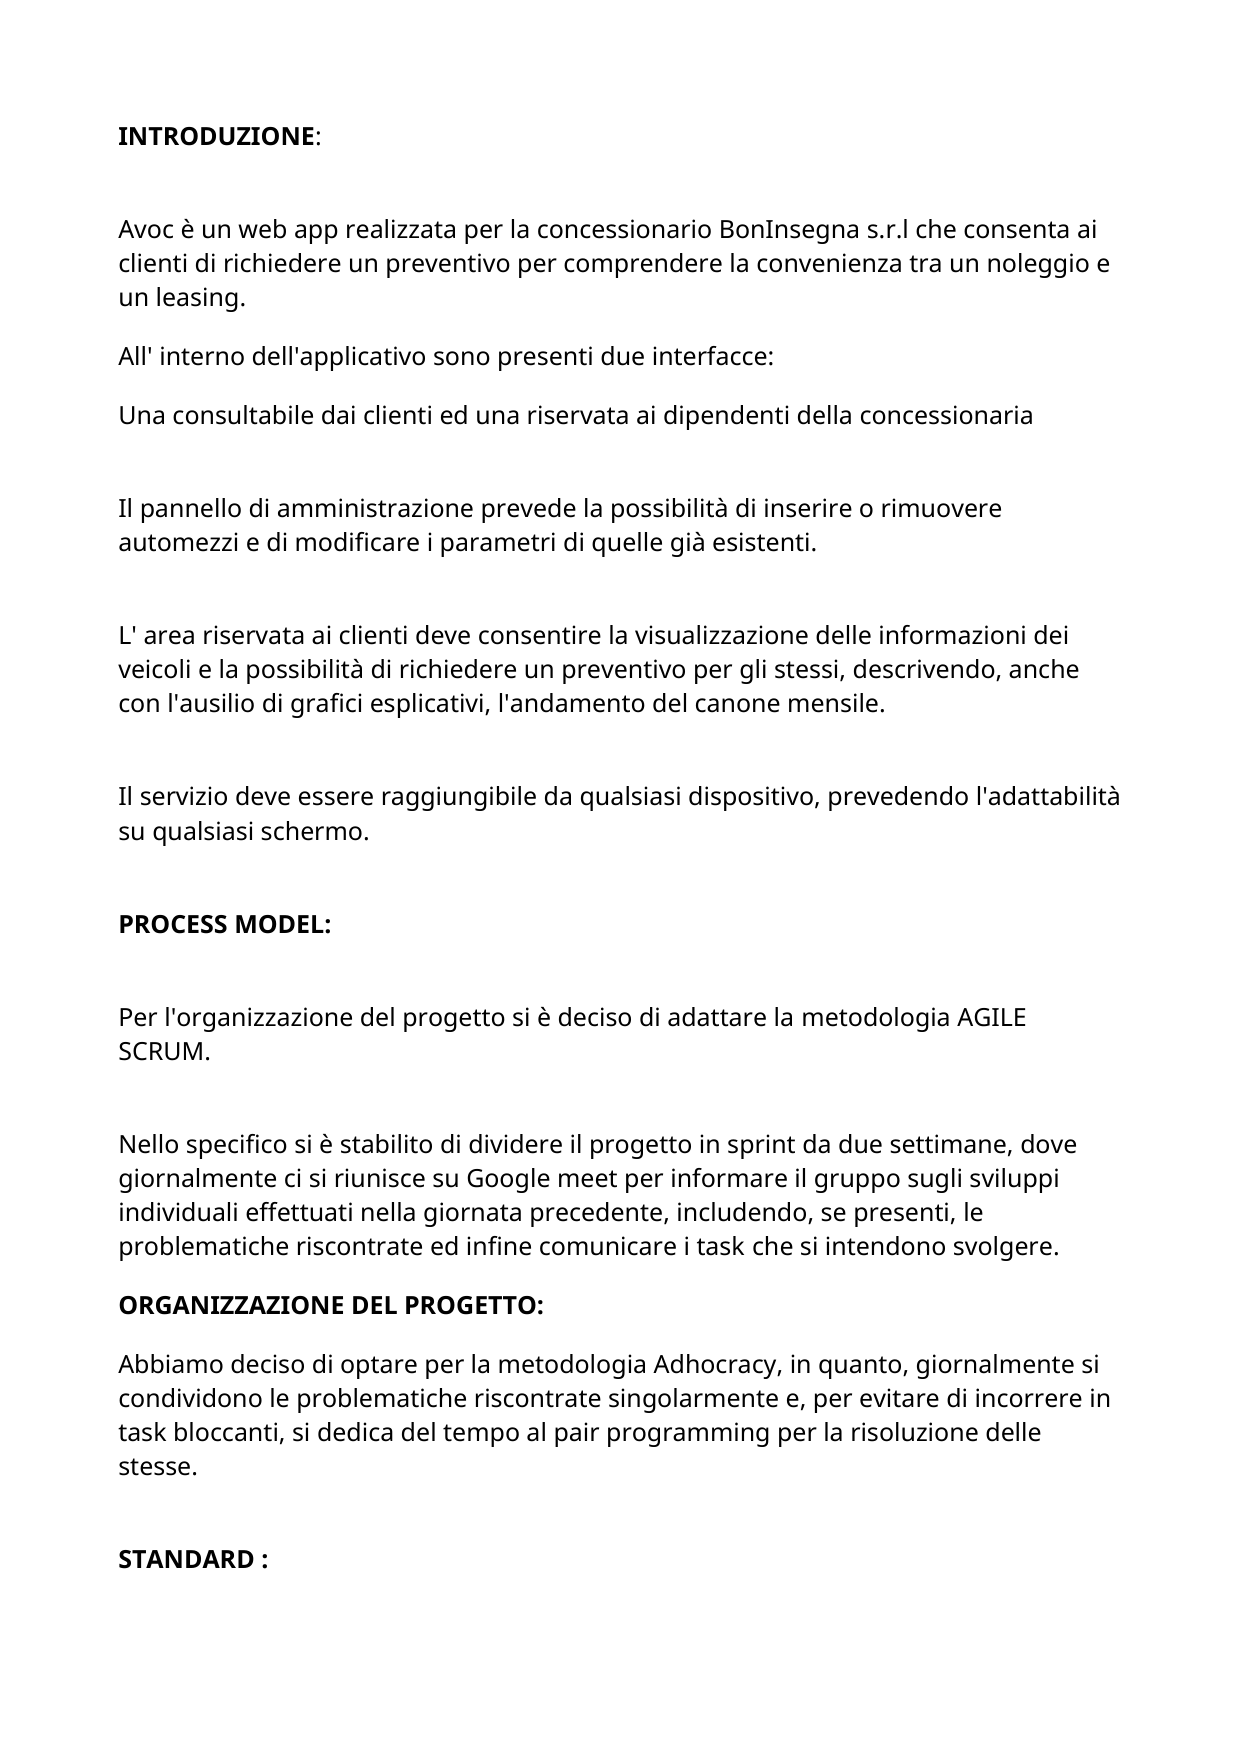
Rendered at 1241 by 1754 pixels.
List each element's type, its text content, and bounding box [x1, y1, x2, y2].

text Il pannello di amministrazione prevede la possibilità di inserire o rimuovere automezzi e di modificare i parametri di quelle già esistenti. [118, 491, 1122, 593]
text ORGANIZZAZIONE DEL PROGETTO: [118, 1288, 1122, 1322]
text All' interno dell'applicativo sono presenti due interfacce: [118, 338, 1122, 372]
text Per l'organizzazione del progetto si è deciso di adattare la metodologia AGILE SCRUM. [118, 999, 1122, 1102]
text L' area riservata ai clienti deve consentire la visualizzazione delle informazioni dei veicoli e la possibilità di richiedere un preventivo per gli stessi, descrivendo, anche con l'ausilio di grafici esplicativi, l'andamento del canone mensile. [118, 618, 1122, 754]
text Nello specifico si è stabilito di dividere il progetto in sprint da due settimane, dove giornalmente ci si riunisce su Google meet per informare il gruppo sugli sviluppi individuali effettuati nella giornata precedente, includendo, se presenti, le problematiche riscontrate ed infine comunicare i task che si intendono svolgere. [118, 1127, 1122, 1263]
text Il servizio deve essere raggiungibile da qualsiasi dispositivo, prevedendo l'adattabilità su qualsiasi schermo. [118, 779, 1122, 881]
text Avoc è un web app realizzata per la concessionario BonInsegna s.r.l che consenta ai clienti di richiedere un preventivo per comprendere la convenienza tra un noleggio e un leasing. [118, 211, 1122, 313]
text INTRODUZIONE: [118, 118, 1122, 186]
text Abbiamo deciso di optare per la metodologia Adhocracy, in quanto, giornalmente si condividono le problematiche riscontrate singolarmente e, per evitare di incorrere in task bloccanti, si dedica del tempo al pair programming per la risoluzione delle stesse. [118, 1347, 1122, 1517]
text PROCESS MODEL: [118, 906, 1122, 974]
text Una consultabile dai clienti ed una riservata ai dipendenti della concessionaria [118, 397, 1122, 466]
text STANDARD : [118, 1542, 1122, 1576]
